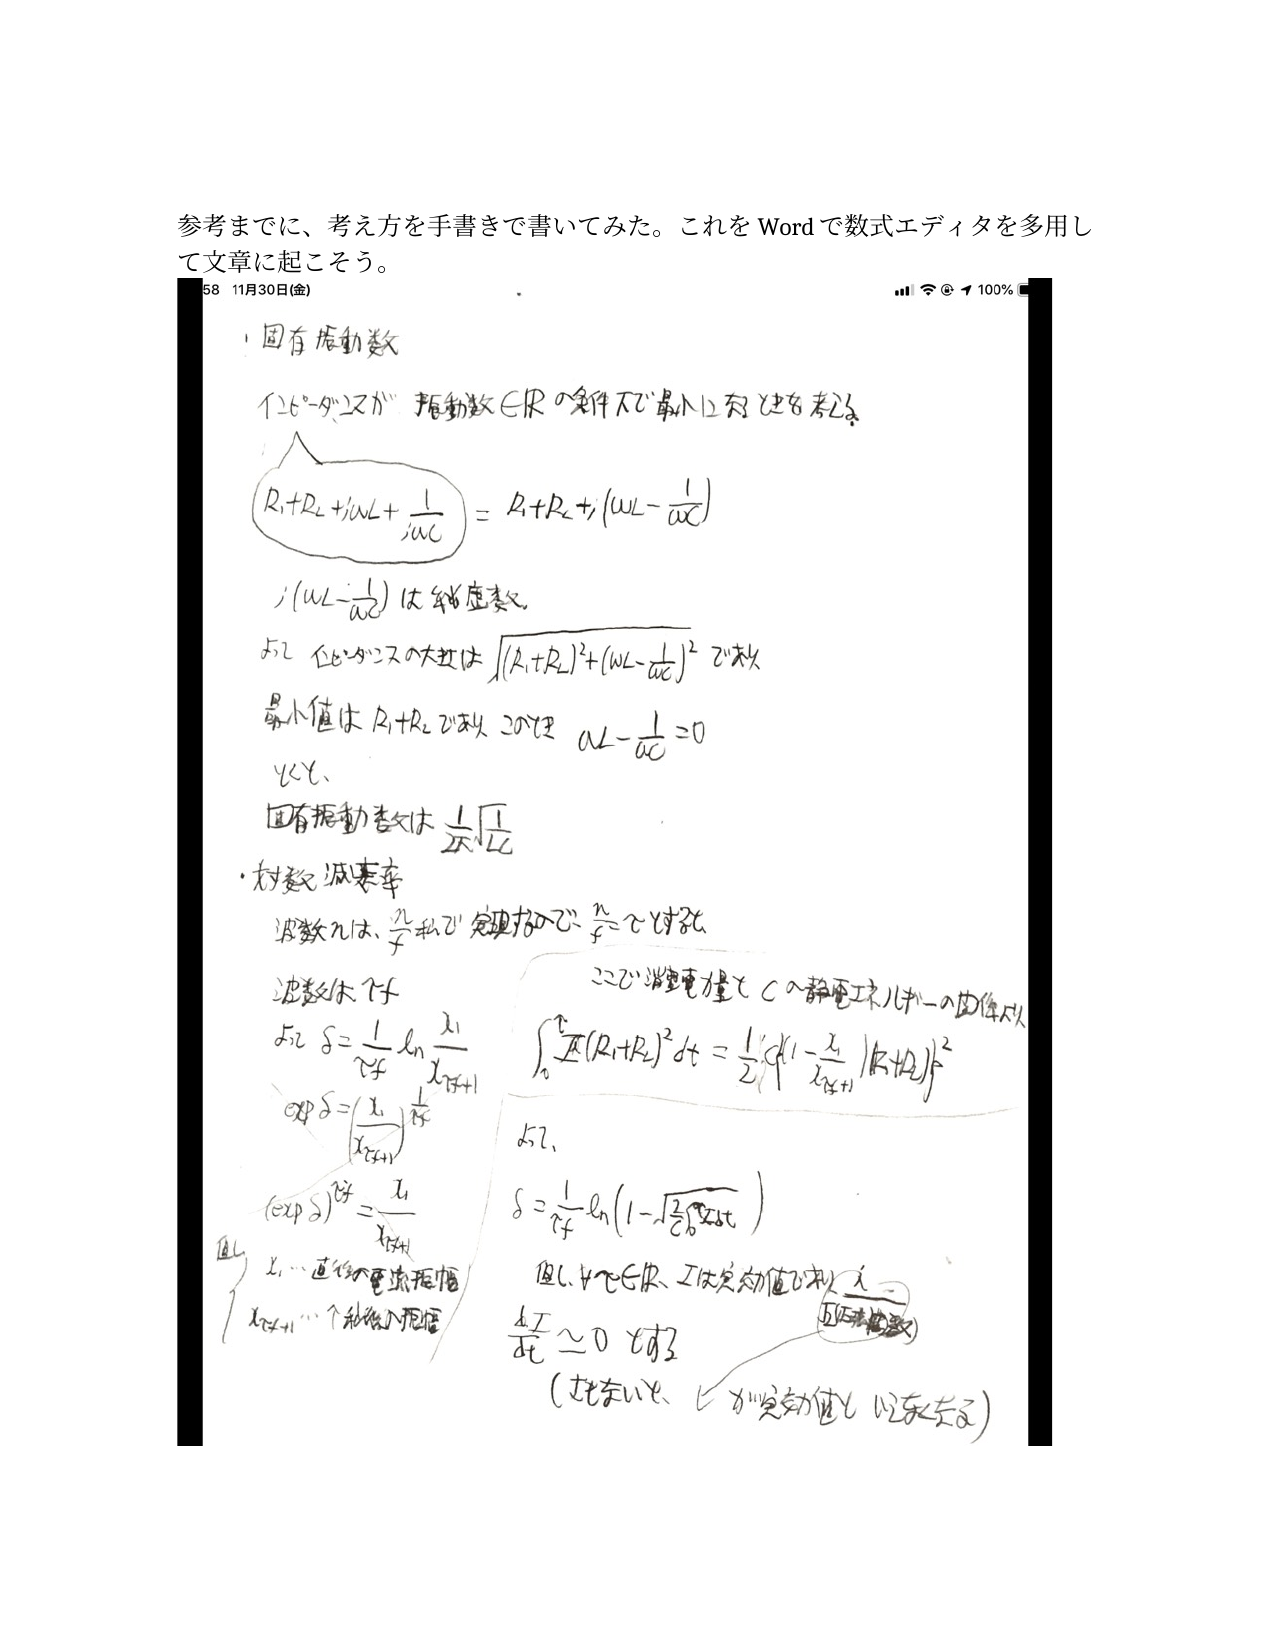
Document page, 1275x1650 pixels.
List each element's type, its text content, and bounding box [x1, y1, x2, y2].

picture [177, 278, 1053, 1446]
